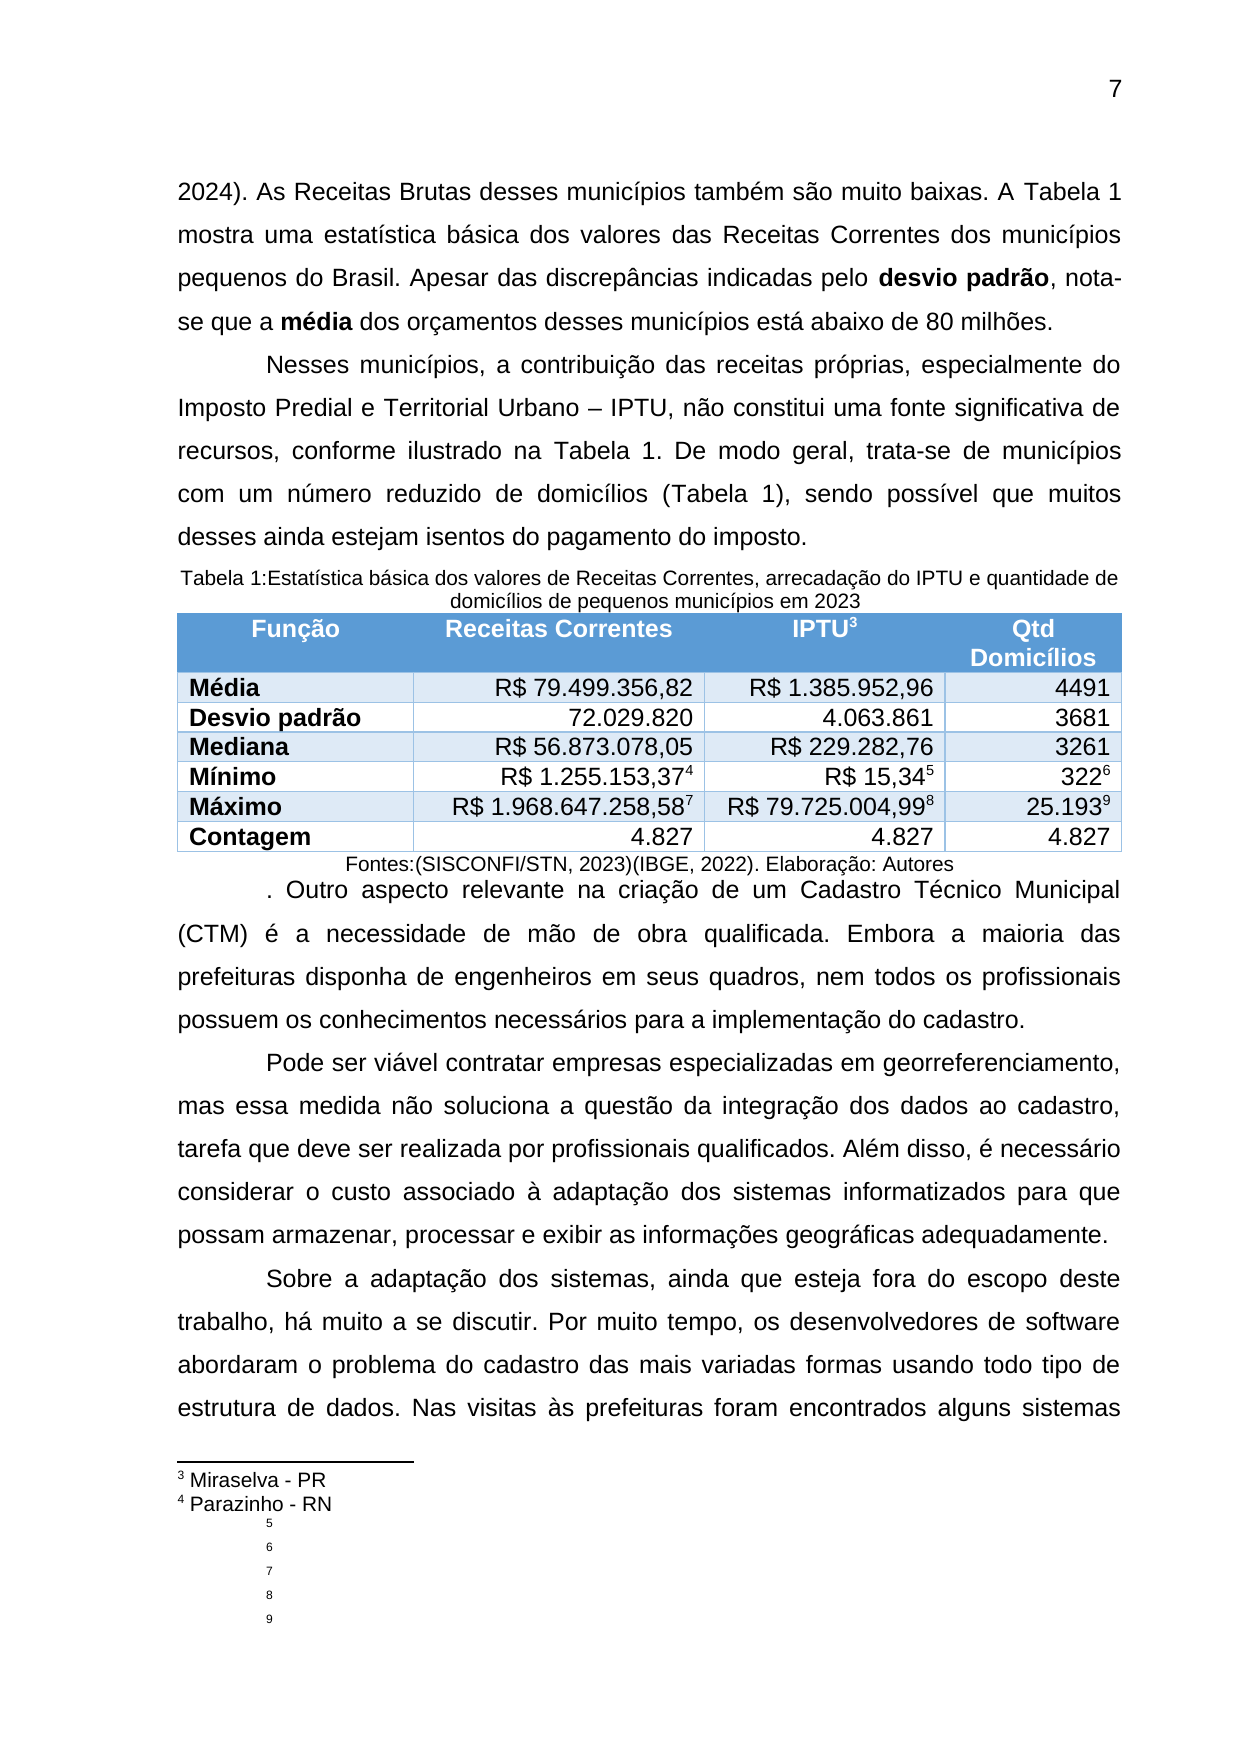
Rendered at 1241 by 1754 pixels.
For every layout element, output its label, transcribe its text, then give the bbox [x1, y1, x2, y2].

table_cell R$ 1.255.153,37 [414, 762, 704, 791]
table_cell Desvio padrão [178, 703, 413, 731]
table_header IPTU [705, 614, 944, 672]
table_cell 4.827 [414, 822, 704, 851]
table_cell 4.063.861 [705, 703, 944, 731]
table_cell R$ 1.968.647.258,58 [414, 792, 704, 821]
table_cell R$ 1.385.952,96 [705, 673, 944, 702]
text Pode ser viável contratar empresas especializadas em georreferenciamento, mas essa medida não soluciona a questão da integração dos dados ao cadastro, tarefa que deve ser realizada por profissionais qualificados. Além disso, é necessário considerar o custo associado à adaptação dos sistemas informatizados para que possam armazenar, processar e exibir as informações geográficas adequadamente. [177, 1048, 1122, 1249]
text Fontes:(SISCONFI/STN, 2023)(IBGE, 2022). Elaboração: Autores [177, 852, 1122, 876]
table_cell 4.827 [705, 822, 944, 851]
table_cell 25.193 [946, 792, 1121, 821]
table_cell Média [178, 673, 413, 702]
table_cell 3261 [946, 733, 1121, 761]
table_cell 72.029.820 [414, 703, 704, 731]
table_cell 4.827 [946, 822, 1121, 851]
text . Outro aspecto relevante na criação de um Cadastro Técnico Municipal (CTM) é a necessidade de mão de obra qualificada. Embora a maioria das prefeituras disponha de engenheiros em seus quadros, nem todos os profissionais possuem os conhecimentos necessários para a implementação do cadastro. [177, 876, 1122, 1034]
table_cell Mínimo [178, 762, 413, 791]
table_cell R$ 56.873.078,05 [414, 733, 704, 761]
table_header Receitas Correntes [414, 614, 704, 672]
text Tabela 1:Estatística básica dos valores de Receitas Correntes, arrecadação do IPTU e quantidade de domicílios de pequenos municípios em 2023 [177, 565, 1122, 613]
table_cell Máximo [178, 792, 413, 821]
table_header Qtd Domicílios [946, 614, 1121, 672]
table_cell R$ 15,34 [705, 762, 944, 791]
table_cell R$ 79.499.356,82 [414, 673, 704, 702]
table_cell 322 [946, 762, 1121, 791]
table_header Função [178, 614, 413, 672]
table_cell Contagem [178, 822, 413, 851]
table_cell R$ 229.282,76 [705, 733, 944, 761]
table_cell Mediana [178, 733, 413, 761]
text Nesses municípios, a contribuição das receitas próprias, especialmente do Imposto Predial e Territorial Urbano – IPTU, não constitui uma fonte significativa de recursos, conforme ilustrado na Tabela 1. De modo geral, trata-se de municípios com um número reduzido de domicílios (Tabela 1), sendo possível que muitos desses ainda estejam isentos do pagamento do imposto. [177, 350, 1122, 551]
table_cell R$ 79.725.004,99 [705, 792, 944, 821]
table_cell 3681 [946, 703, 1121, 731]
table_cell 4491 [946, 673, 1121, 702]
